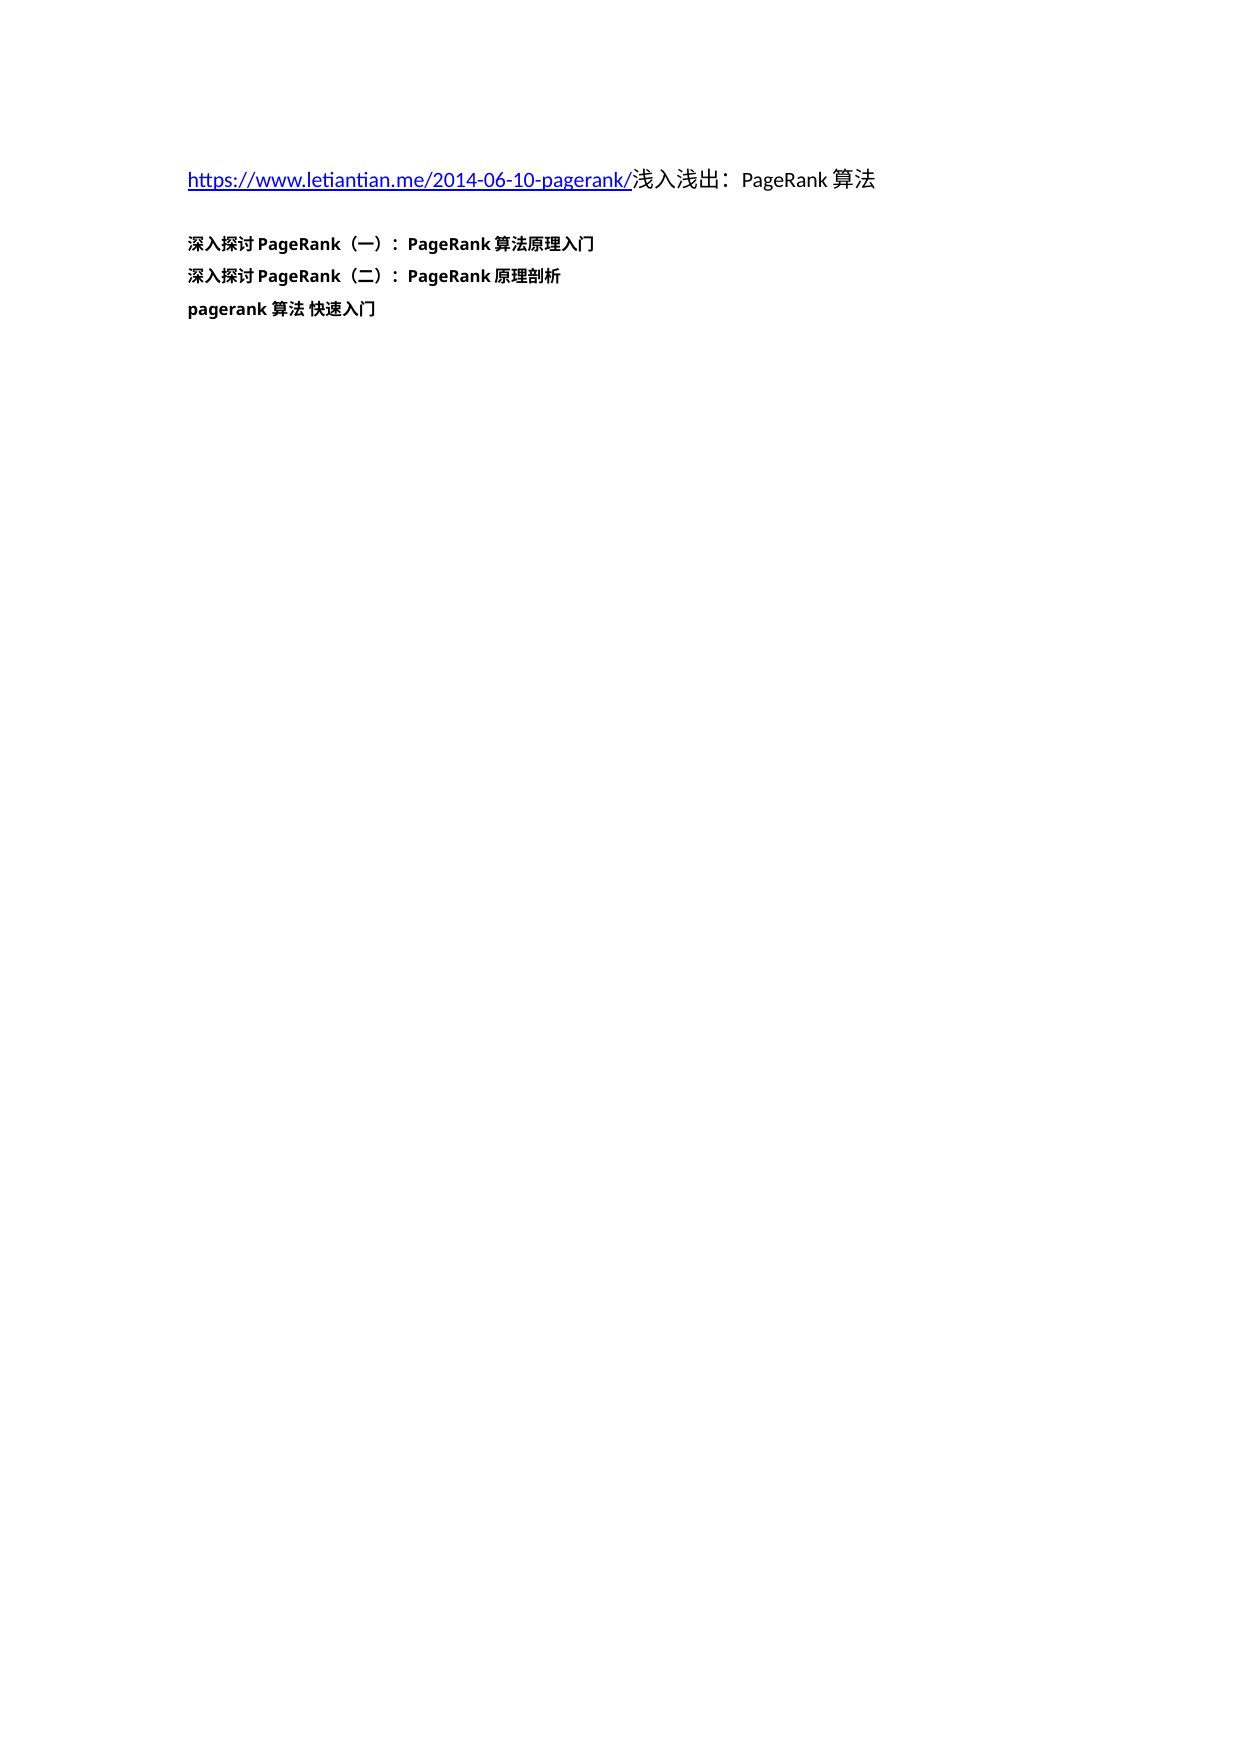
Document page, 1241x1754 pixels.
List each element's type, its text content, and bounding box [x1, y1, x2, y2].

text pagerank 算法 快速入门 [187, 292, 1053, 324]
text 深入探讨PageRank（二）：PageRank原理剖析 [187, 259, 1053, 292]
text 深入探讨PageRank（一）：PageRank算法原理入门 [187, 227, 1053, 259]
text https://www.letiantian.me/2014-06-10-pagerank/浅入浅出：PageRank算法 [187, 162, 1053, 194]
